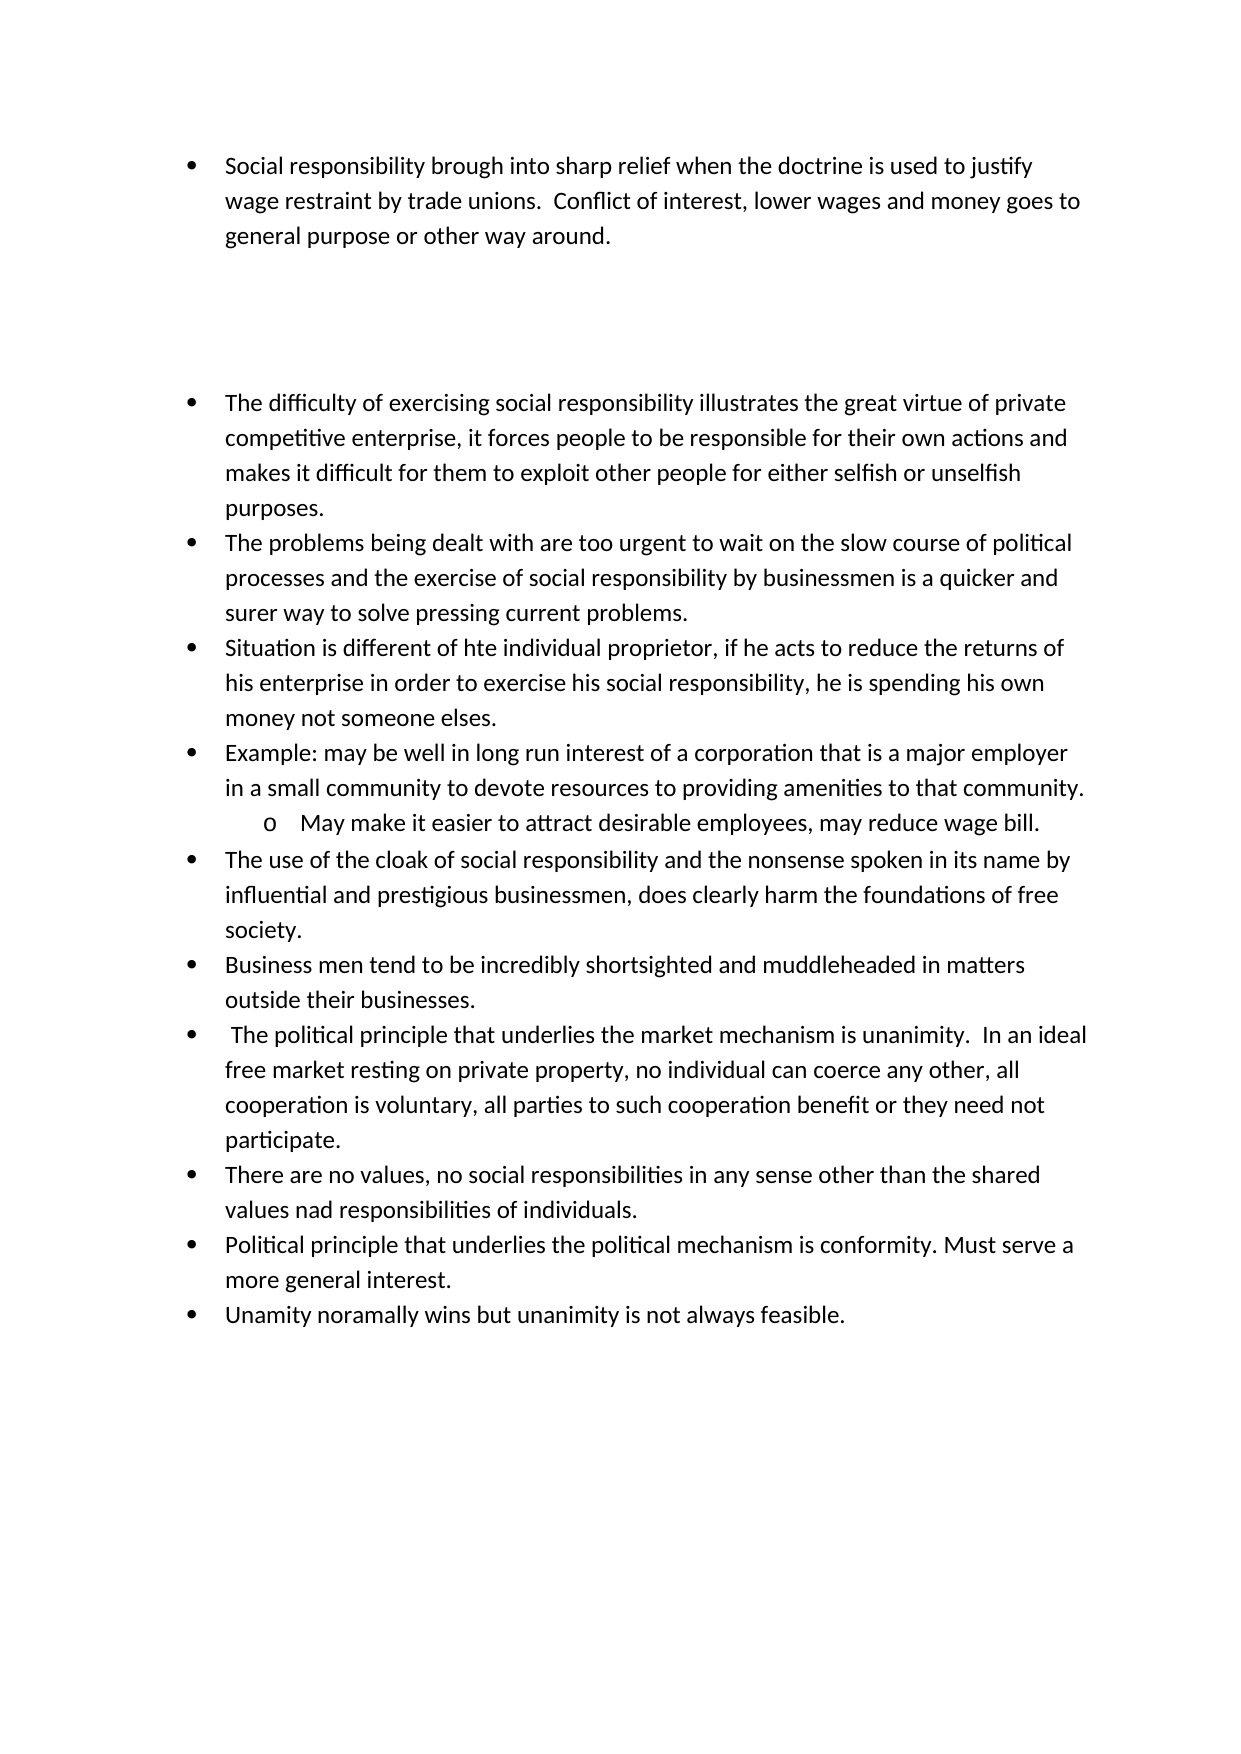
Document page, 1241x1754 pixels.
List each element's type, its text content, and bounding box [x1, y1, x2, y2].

list There are no values, no social responsibilities in any sense other than the shared values nad responsibilities of individuals. [187, 1159, 1090, 1224]
list Unamity noramally wins but unanimity is not always feasible. [187, 1299, 1090, 1329]
list Business men tend to be incredibly shortsighted and muddleheaded in matters outside their businesses. [187, 949, 1090, 1014]
list Social responsibility brough into sharp relief when the doctrine is used to justify wage restraint by trade unions. Conflict of interest, lower wages and money goes to general purpose or other way around. [187, 150, 1090, 251]
list The political principle that underlies the market mechanism is unanimity. In an ideal free market resting on private property, no individual can coerce any other, all cooperation is voluntary, all parties to such cooperation benefit or they need not participate. [187, 1019, 1090, 1154]
list Political principle that underlies the political mechanism is conformity. Must serve a more general interest. [187, 1229, 1090, 1294]
list Example: may be well in long run interest of a corporation that is a major employer in a small community to devote resources to providing amenities to that community. [187, 737, 1090, 803]
list The difficulty of exercising social responsibility illustrates the great virtue of private competitive enterprise, it forces people to be responsible for their own actions and makes it difficult for them to exploit other people for either selfish or unselfish purposes. [187, 387, 1090, 523]
list Situation is different of hte individual proprietor, if he acts to reduce the returns of his enterprise in order to exercise his social responsibility, he is spending his own money not someone elses. [187, 632, 1090, 733]
list The problems being dealt with are too urgent to wait on the slow course of political processes and the exercise of social responsibility by businessmen is a quicker and surer way to solve pressing current problems. [187, 527, 1090, 628]
list The use of the cloak of social responsibility and the nonsense spoken in its name by influential and prestigious businessmen, does clearly harm the foundations of free society. [187, 844, 1090, 944]
list May make it easier to attract desirable employees, may reduce wage bill. [262, 807, 1090, 839]
